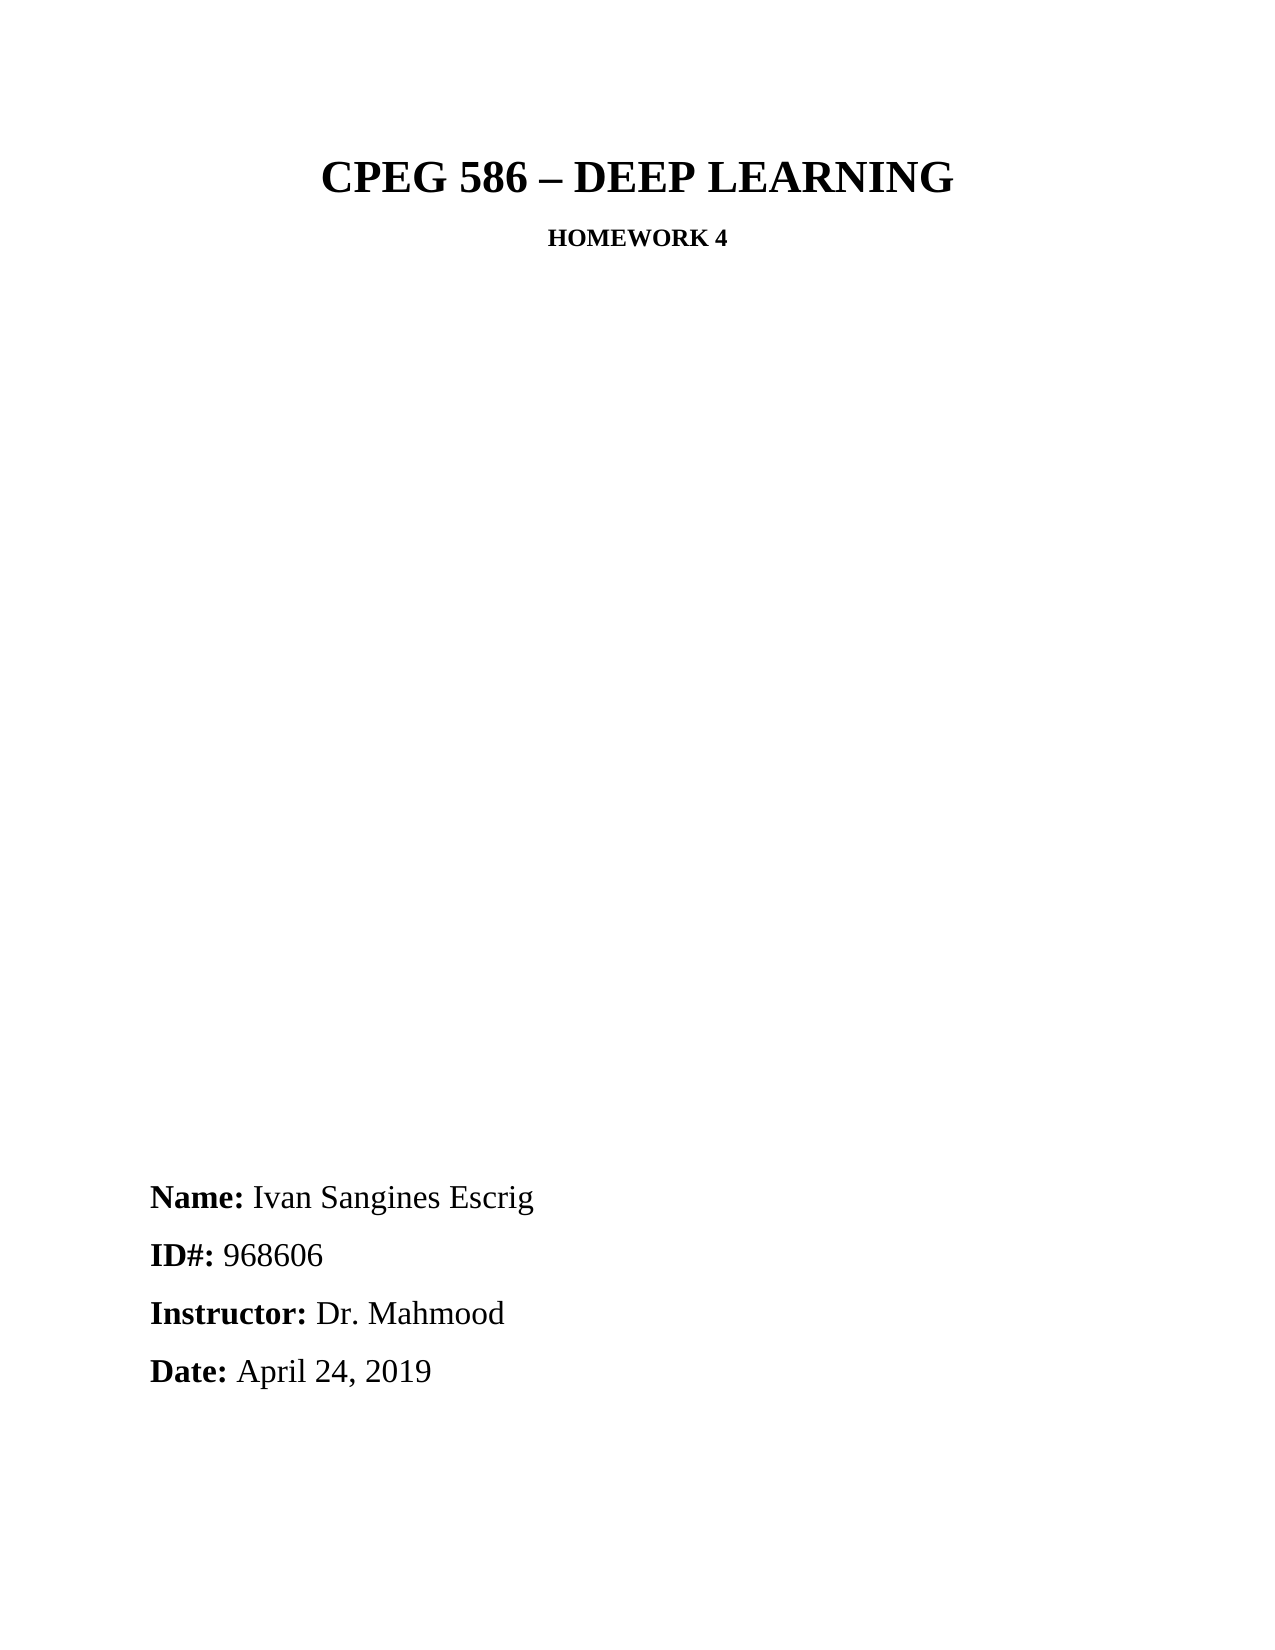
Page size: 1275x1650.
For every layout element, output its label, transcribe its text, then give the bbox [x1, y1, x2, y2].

text HOMEWORK 4 [150, 223, 1125, 252]
text ID#: 968606 [150, 1235, 1125, 1273]
text Instructor: Dr. Mahmood [150, 1293, 1125, 1331]
text CPEG 586 – DEEP LEARNING [150, 150, 1125, 203]
text Name: Ivan Sangines Escrig [150, 1177, 1125, 1215]
text Date: April 24, 2019 [150, 1351, 1125, 1389]
